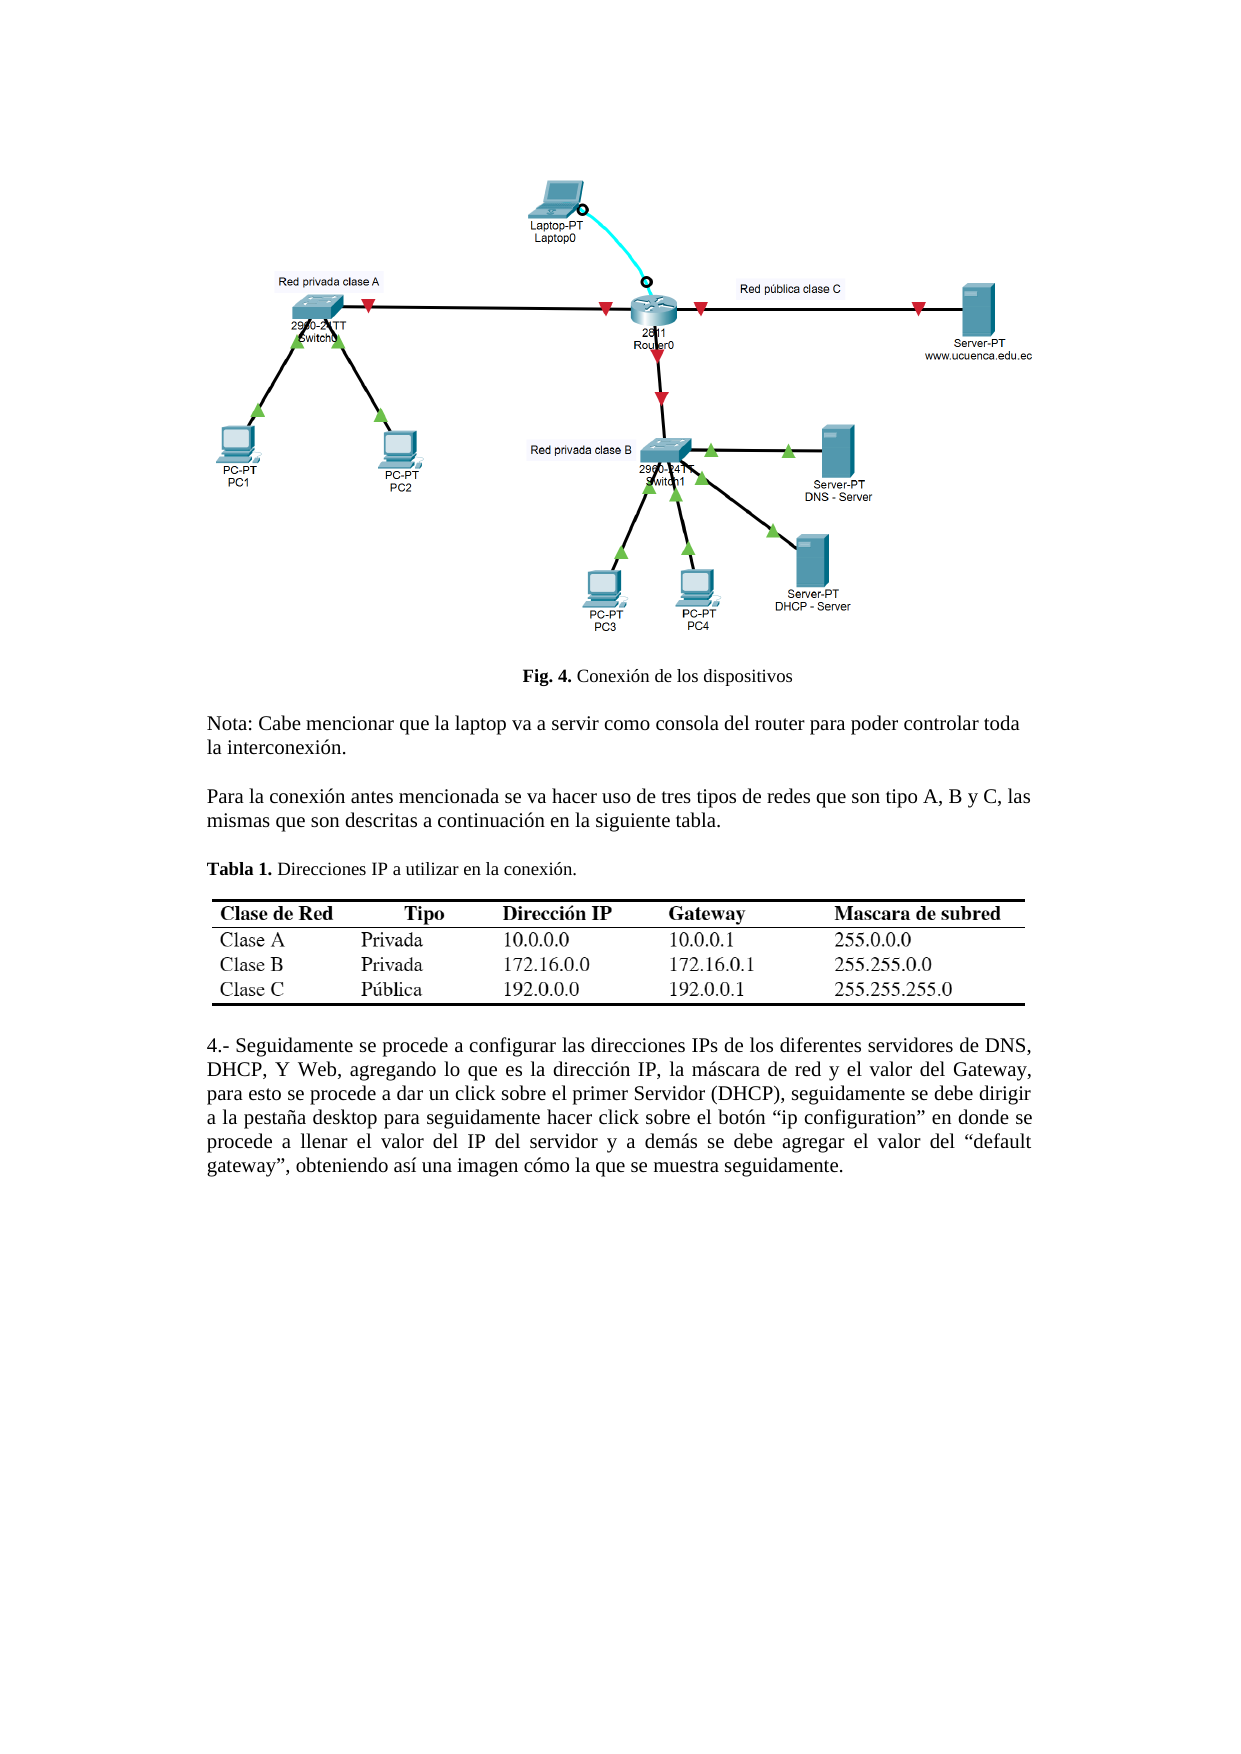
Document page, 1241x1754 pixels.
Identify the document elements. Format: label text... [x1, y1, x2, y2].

text Nota: Cabe mencionar que la laptop va a servir como consola del router para poder controlar toda la interconexión. [207, 711, 1033, 759]
text 4.- Seguidamente se procede a configurar las direcciones IPs de los diferentes servidores de DNS, DHCP, Y Web, agregando lo que es la dirección IP, la máscara de red y el valor del Gateway, para esto se procede a dar un click sobre el primer Servidor (DHCP), seguidamente se debe dirigir a la pestaña desktop para seguidamente hacer click sobre el botón “ip configuration” en donde se procede a llenar el valor del IP del servidor y a demás se debe agregar el valor del “default gateway”, obteniendo así una imagen cómo la que se muestra seguidamente. [207, 1033, 1033, 1177]
text Para la conexión antes mencionada se va hacer uso de tres tipos de redes que son tipo A, B y C, las mismas que son descritas a continuación en la siguiente tabla. [207, 784, 1033, 832]
picture [206, 891, 1034, 1009]
text Fig. 4. Conexión de los dispositivos [207, 664, 1033, 686]
text Tabla 1. Direcciones IP a utilizar en la conexión. [207, 857, 1033, 879]
picture [206, 177, 1034, 640]
